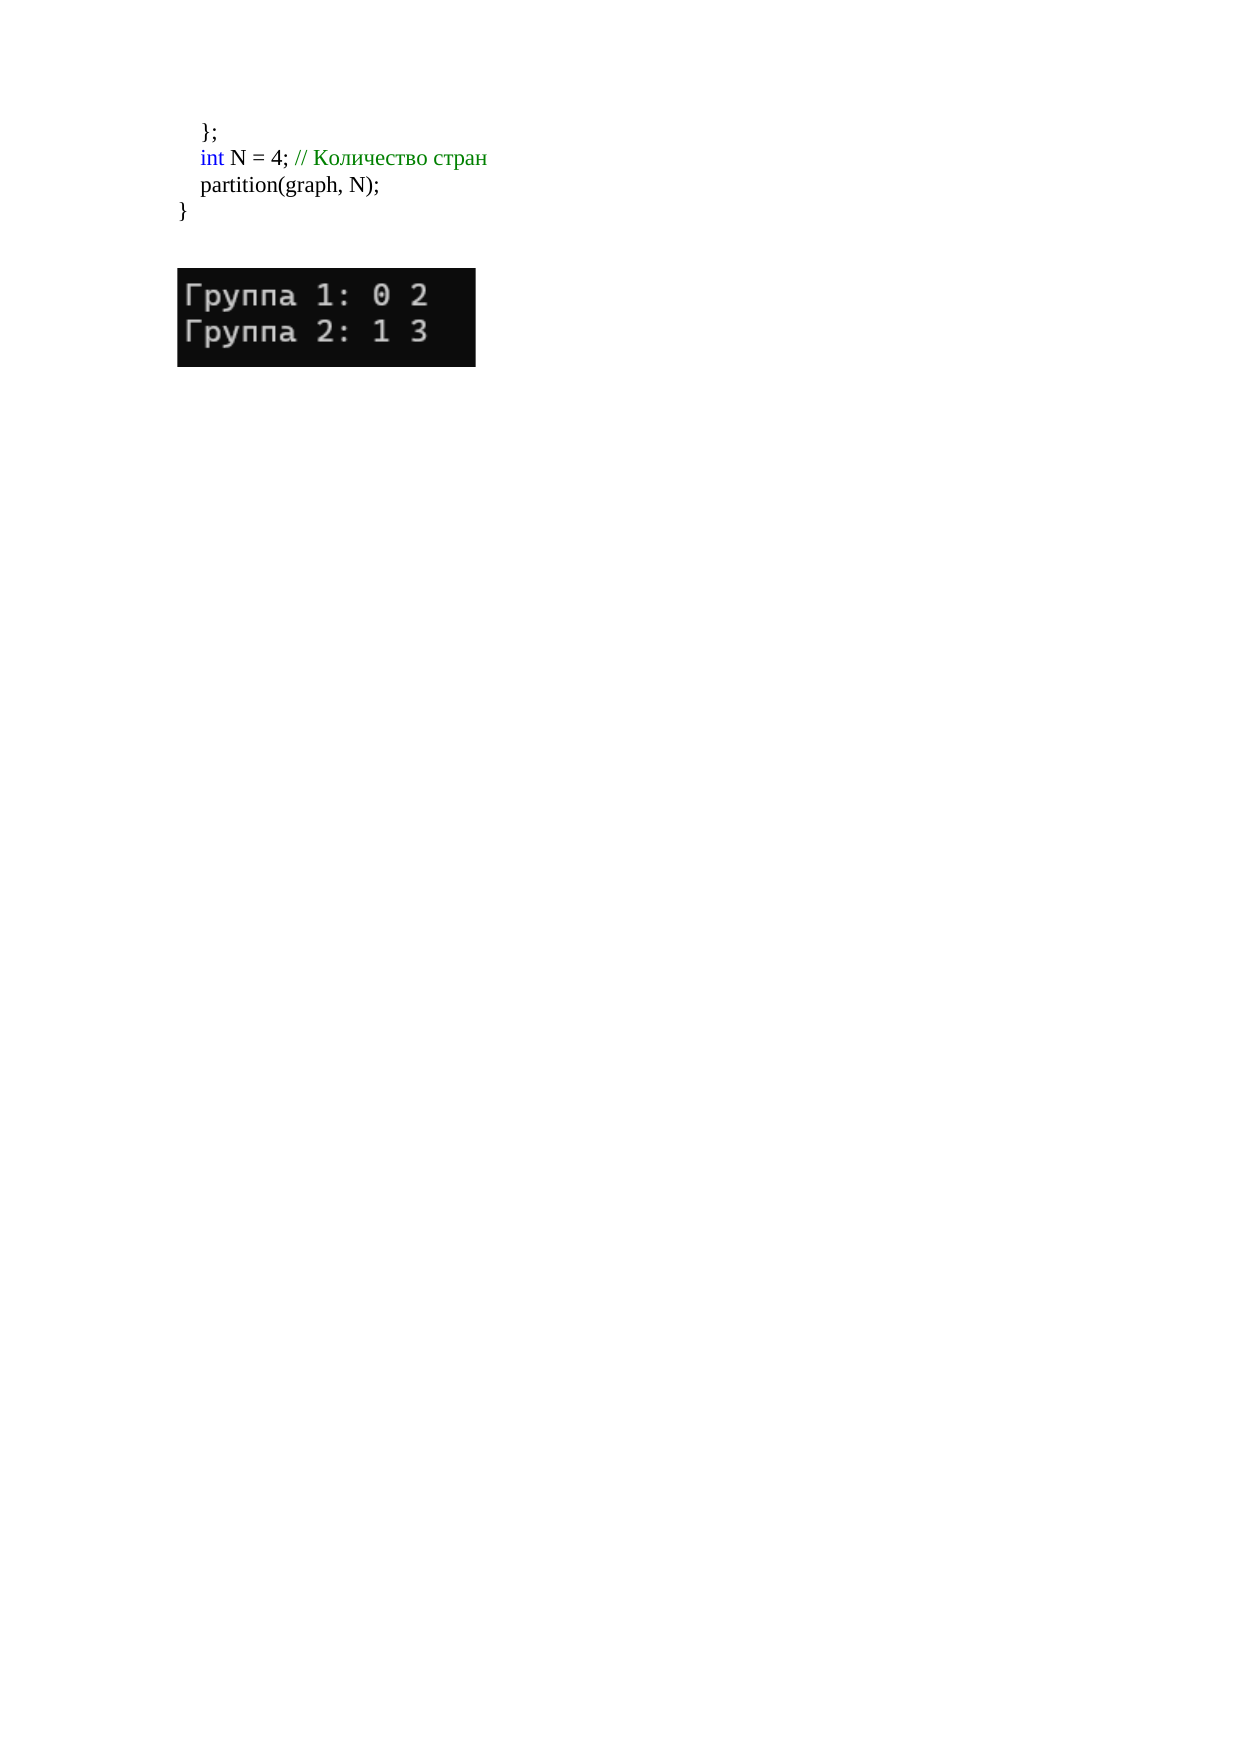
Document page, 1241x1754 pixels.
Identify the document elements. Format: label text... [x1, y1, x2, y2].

picture [177, 268, 476, 367]
text }; [177, 118, 1152, 144]
text partition(graph, N); [177, 171, 1152, 197]
text int N = 4; // Количество стран [177, 144, 1152, 171]
text } [177, 197, 1152, 223]
